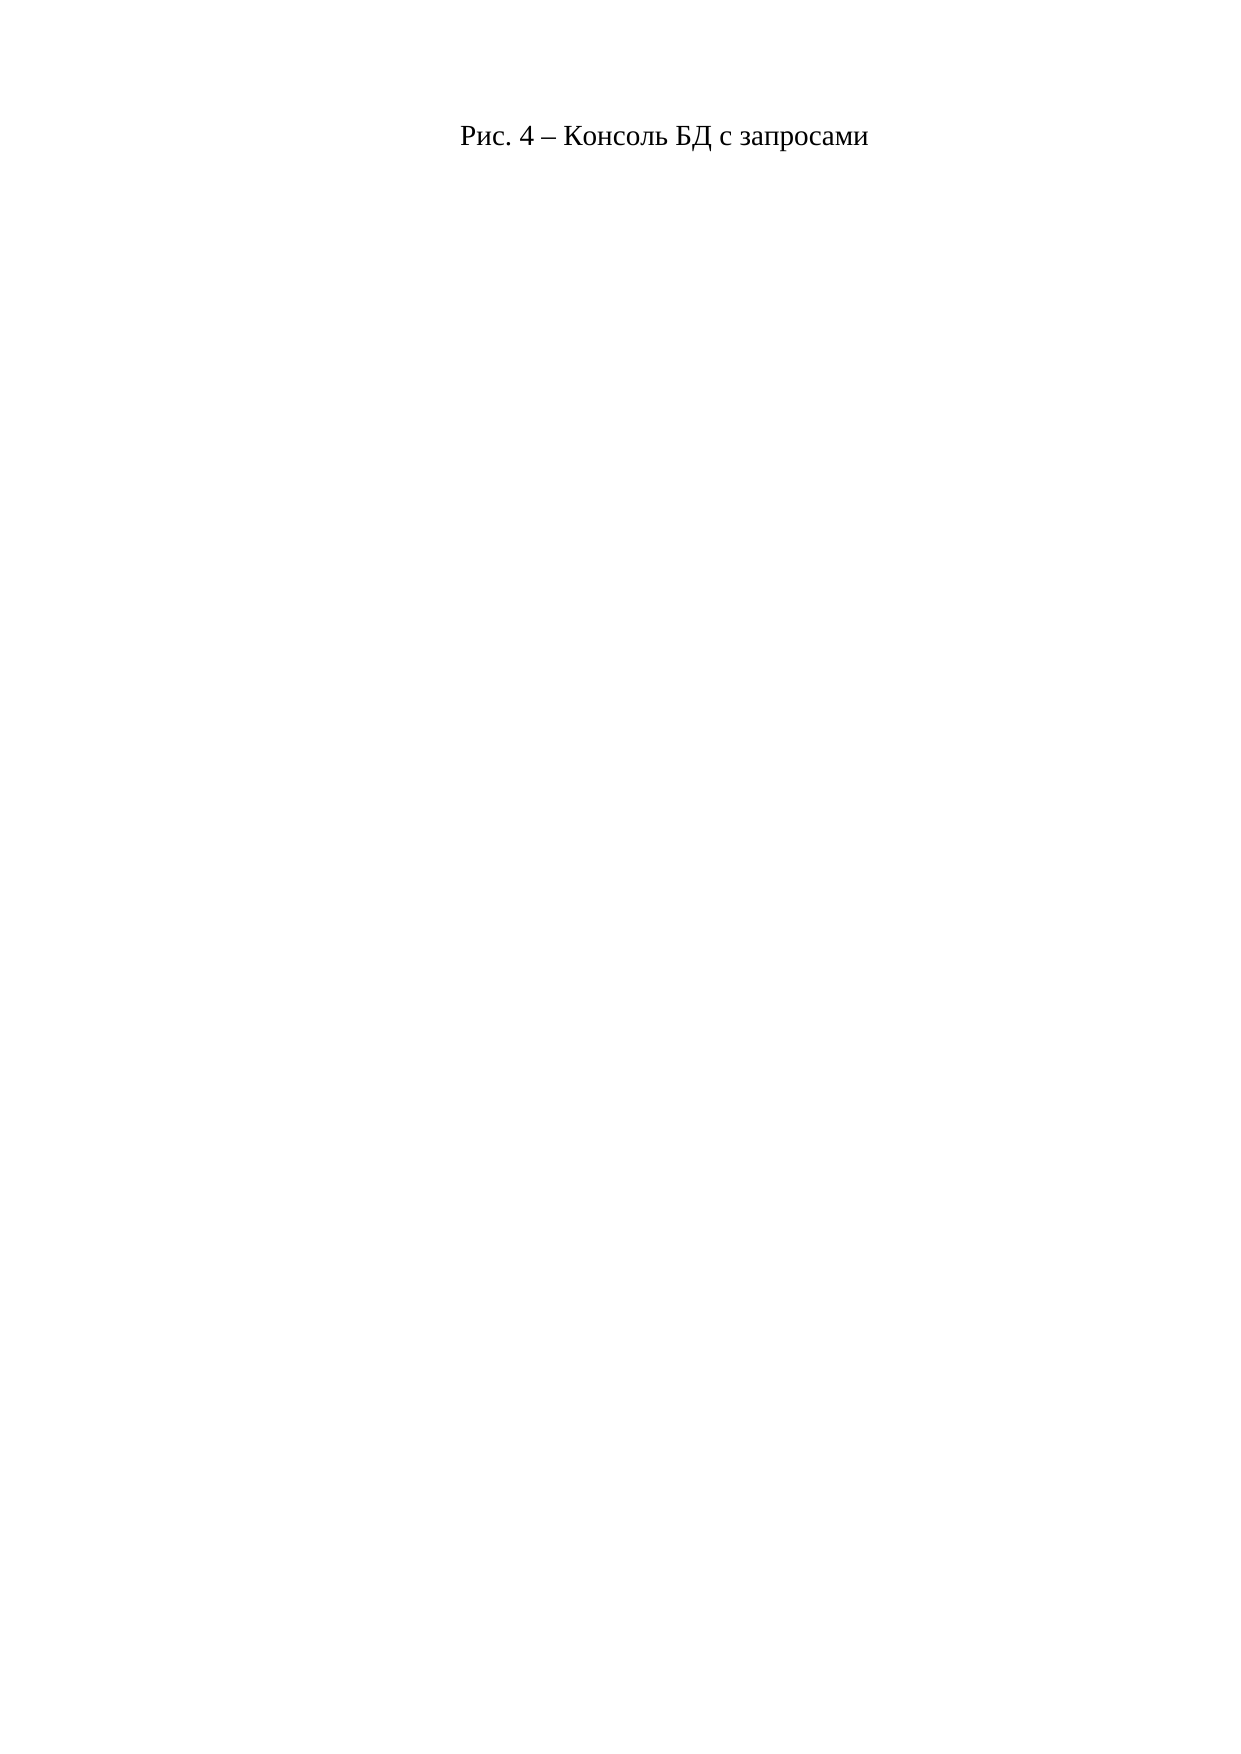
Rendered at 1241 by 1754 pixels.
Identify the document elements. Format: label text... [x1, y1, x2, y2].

text Рис. 4 – Консоль БД с запросами [177, 118, 1152, 152]
